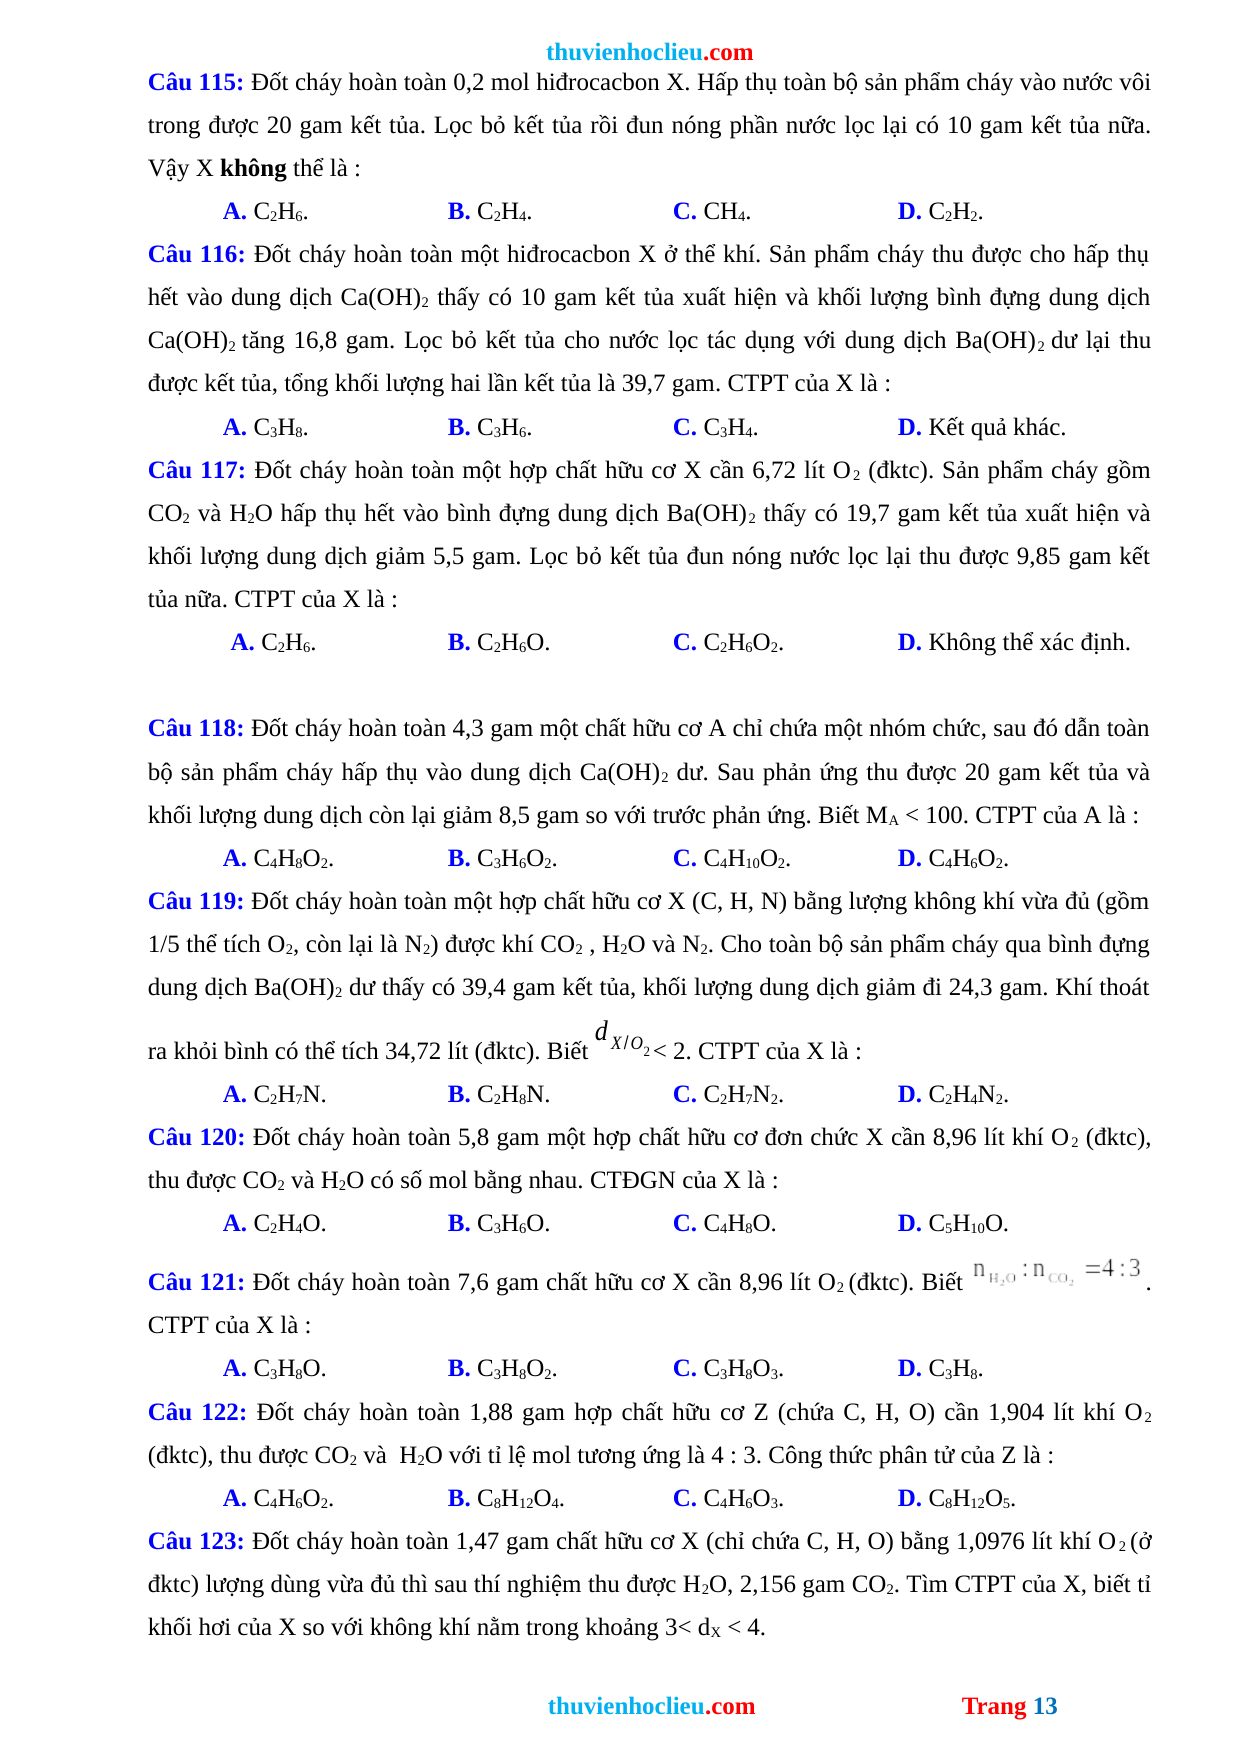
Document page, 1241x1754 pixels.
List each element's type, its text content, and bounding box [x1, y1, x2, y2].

text A. C2H7N. B. C2H8N. C. C2H7N2. D. C2H4N2. [148, 1079, 1152, 1108]
text A. C3H8O. B. C3H8O2. C. C3H8O3. D. C3H8. [148, 1353, 1152, 1382]
text Câu 117: Đốt cháy hoàn toàn một hợp chất hữu cơ X cần 6,72 lít O2 (đktc). Sản phẩm cháy gồm CO2 và H2O hấp thụ hết vào bình đựng dung dịch Ba(OH)2 thấy có 19,7 gam kết tủa xuất hiện và khối lượng dung dịch giảm 5,5 gam. Lọc bỏ kết tủa đun nóng nước lọc lại thu được 9,85 gam kết tủa nữa. CTPT của X là : [148, 455, 1152, 613]
text A. C2H6. B. C2H4. C. CH4. D. C2H2. [148, 196, 1152, 225]
text Câu 115: Đốt cháy hoàn toàn 0,2 mol hiđrocacbon X. Hấp thụ toàn bộ sản phẩm cháy vào nước vôi trong được 20 gam kết tủa. Lọc bỏ kết tủa rồi đun nóng phần nước lọc lại có 10 gam kết tủa nữa. Vậy X không thể là : [148, 67, 1152, 182]
text Câu 118: Đốt cháy hoàn toàn 4,3 gam một chất hữu cơ A chỉ chứa một nhóm chức, sau đó dẫn toàn bộ sản phẩm cháy hấp thụ vào dung dịch Ca(OH)2 dư. Sau phản ứng thu được 20 gam kết tủa và khối lượng dung dịch còn lại giảm 8,5 gam so với trước phản ứng. Biết MA < 100. CTPT của A là : [148, 713, 1152, 828]
text Câu 120: Đốt cháy hoàn toàn 5,8 gam một hợp chất hữu cơ đơn chức X cần 8,96 lít khí O2 (đktc), thu được CO2 và H2O có số mol bằng nhau. CTĐGN của X là : [148, 1122, 1152, 1194]
text Câu 122: Đốt cháy hoàn toàn 1,88 gam hợp chất hữu cơ Z (chứa C, H, O) cần 1,904 lít khí O2 (đktc), thu được CO2 và H2O với tỉ lệ mol tương ứng là 4 : 3. Công thức phân tử của Z là : [148, 1397, 1152, 1468]
text Câu 119: Đốt cháy hoàn toàn một hợp chất hữu cơ X (C, H, N) bằng lượng không khí vừa đủ (gồm 1/5 thể tích O2, còn lại là N2) được khí CO2 , H2O và N2. Cho toàn bộ sản phẩm cháy qua bình đựng dung dịch Ba(OH)2 dư thấy có 39,4 gam kết tủa, khối lượng dung dịch giảm đi 24,3 gam. Khí thoát ra khỏi bình có thể tích 34,72 lít (đktc). Biết < 2. CTPT của X là : [148, 886, 1152, 1064]
text A. C4H6O2. B. C8H12O4. C. C4H6O3. D. C8H12O5. [148, 1483, 1152, 1512]
text A. C2H6. B. C2H6O. C. C2H6O2. D. Không thể xác định. [189, 627, 1152, 656]
text A. C3H8. B. C3H6. C. C3H4. D. Kết quả khác. [148, 412, 1152, 440]
text A. C2H4O. B. C3H6O. C. C4H8O. D. C5H10O. [148, 1208, 1152, 1237]
text A. C4H8O2. B. C3H6O2. C. C4H10O2. D. C4H6O2. [148, 843, 1152, 872]
text Câu 123: Đốt cháy hoàn toàn 1,47 gam chất hữu cơ X (chỉ chứa C, H, O) bằng 1,0976 lít khí O2 (ở đktc) lượng dùng vừa đủ thì sau thí nghiệm thu được H2O, 2,156 gam CO2. Tìm CTPT của X, biết tỉ khối hơi của X so với không khí nằm trong khoảng 3< dX < 4. [148, 1526, 1152, 1641]
text Câu 116: Đốt cháy hoàn toàn một hiđrocacbon X ở thể khí. Sản phẩm cháy thu được cho hấp thụ hết vào dung dịch Ca(OH)2 thấy có 10 gam kết tủa xuất hiện và khối lượng bình đựng dung dịch Ca(OH)2 tăng 16,8 gam. Lọc bỏ kết tủa cho nước lọc tác dụng với dung dịch Ba(OH)2 dư lại thu được kết tủa, tổng khối lượng hai lần kết tủa là 39,7 gam. CTPT của X là : [148, 239, 1152, 397]
text Câu 121: Đốt cháy hoàn toàn 7,6 gam chất hữu cơ X cần 8,96 lít O2 (đktc). Biết . CTPT của X là : [148, 1251, 1152, 1339]
